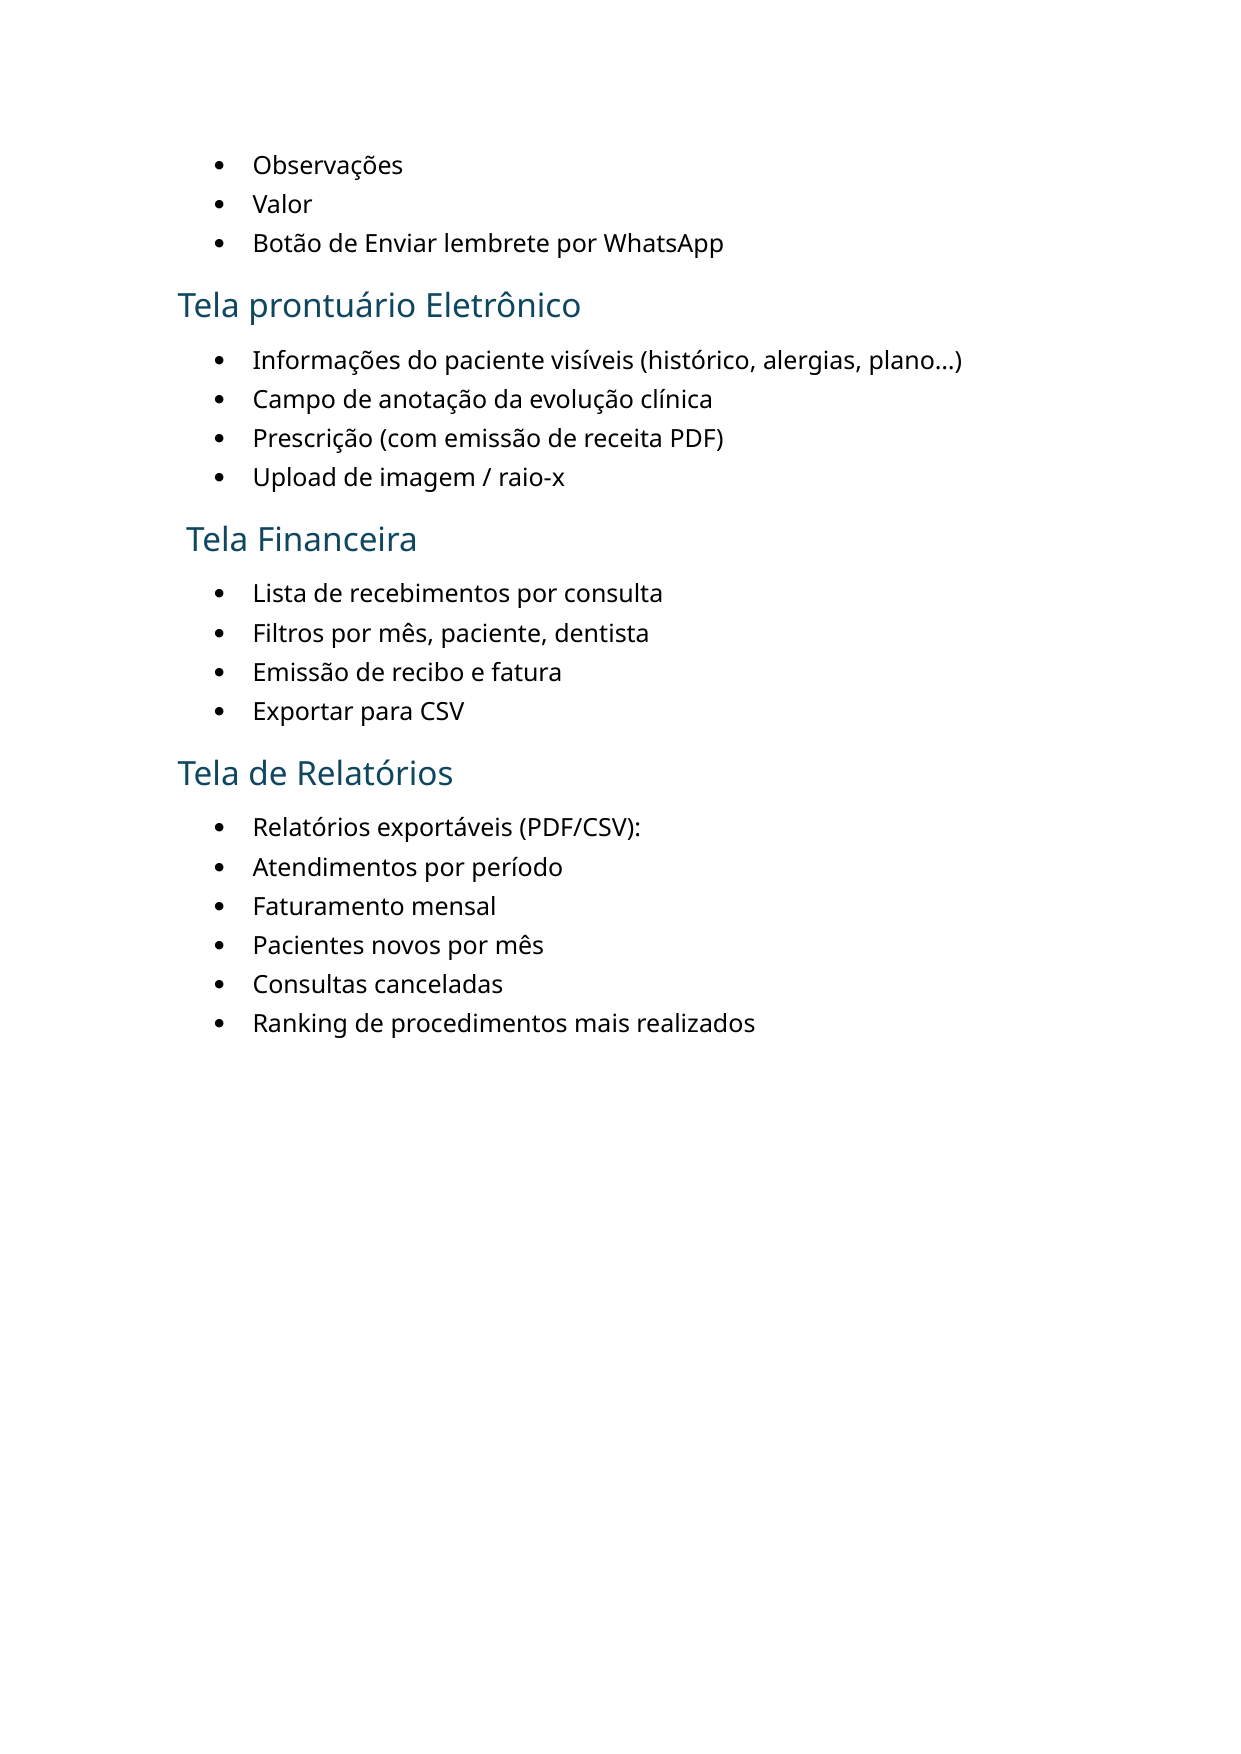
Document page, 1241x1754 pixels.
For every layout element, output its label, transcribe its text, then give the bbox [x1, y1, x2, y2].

list Pacientes novos por mês [215, 927, 1063, 962]
list Upload de imagem / raio-x [215, 460, 1063, 494]
list Relatórios exportáveis (PDF/CSV): [215, 810, 1063, 844]
list Valor [215, 187, 1063, 221]
subtitle Tela Financeira [177, 516, 1063, 561]
subtitle Tela prontuário Eletrônico [177, 282, 1063, 327]
list Botão de Enviar lembrete por WhatsApp [215, 226, 1063, 260]
list Lista de recebimentos por consulta [215, 576, 1063, 610]
list Faturamento mensal [215, 888, 1063, 922]
list Atendimentos por período [215, 849, 1063, 883]
list Filtros por mês, paciente, dentista [215, 615, 1063, 649]
list Campo de anotação da evolução clínica [215, 381, 1063, 416]
list Exportar para CSV [215, 694, 1063, 728]
subtitle Tela de Relatórios [177, 749, 1063, 795]
list Ranking de procedimentos mais realizados [215, 1006, 1063, 1040]
list Prescrição (com emissão de receita PDF) [215, 421, 1063, 455]
list Observações [215, 148, 1063, 182]
list Consultas canceladas [215, 967, 1063, 1001]
list Emissão de recibo e fatura [215, 654, 1063, 688]
list Informações do paciente visíveis (histórico, alergias, plano…) [215, 342, 1063, 376]
